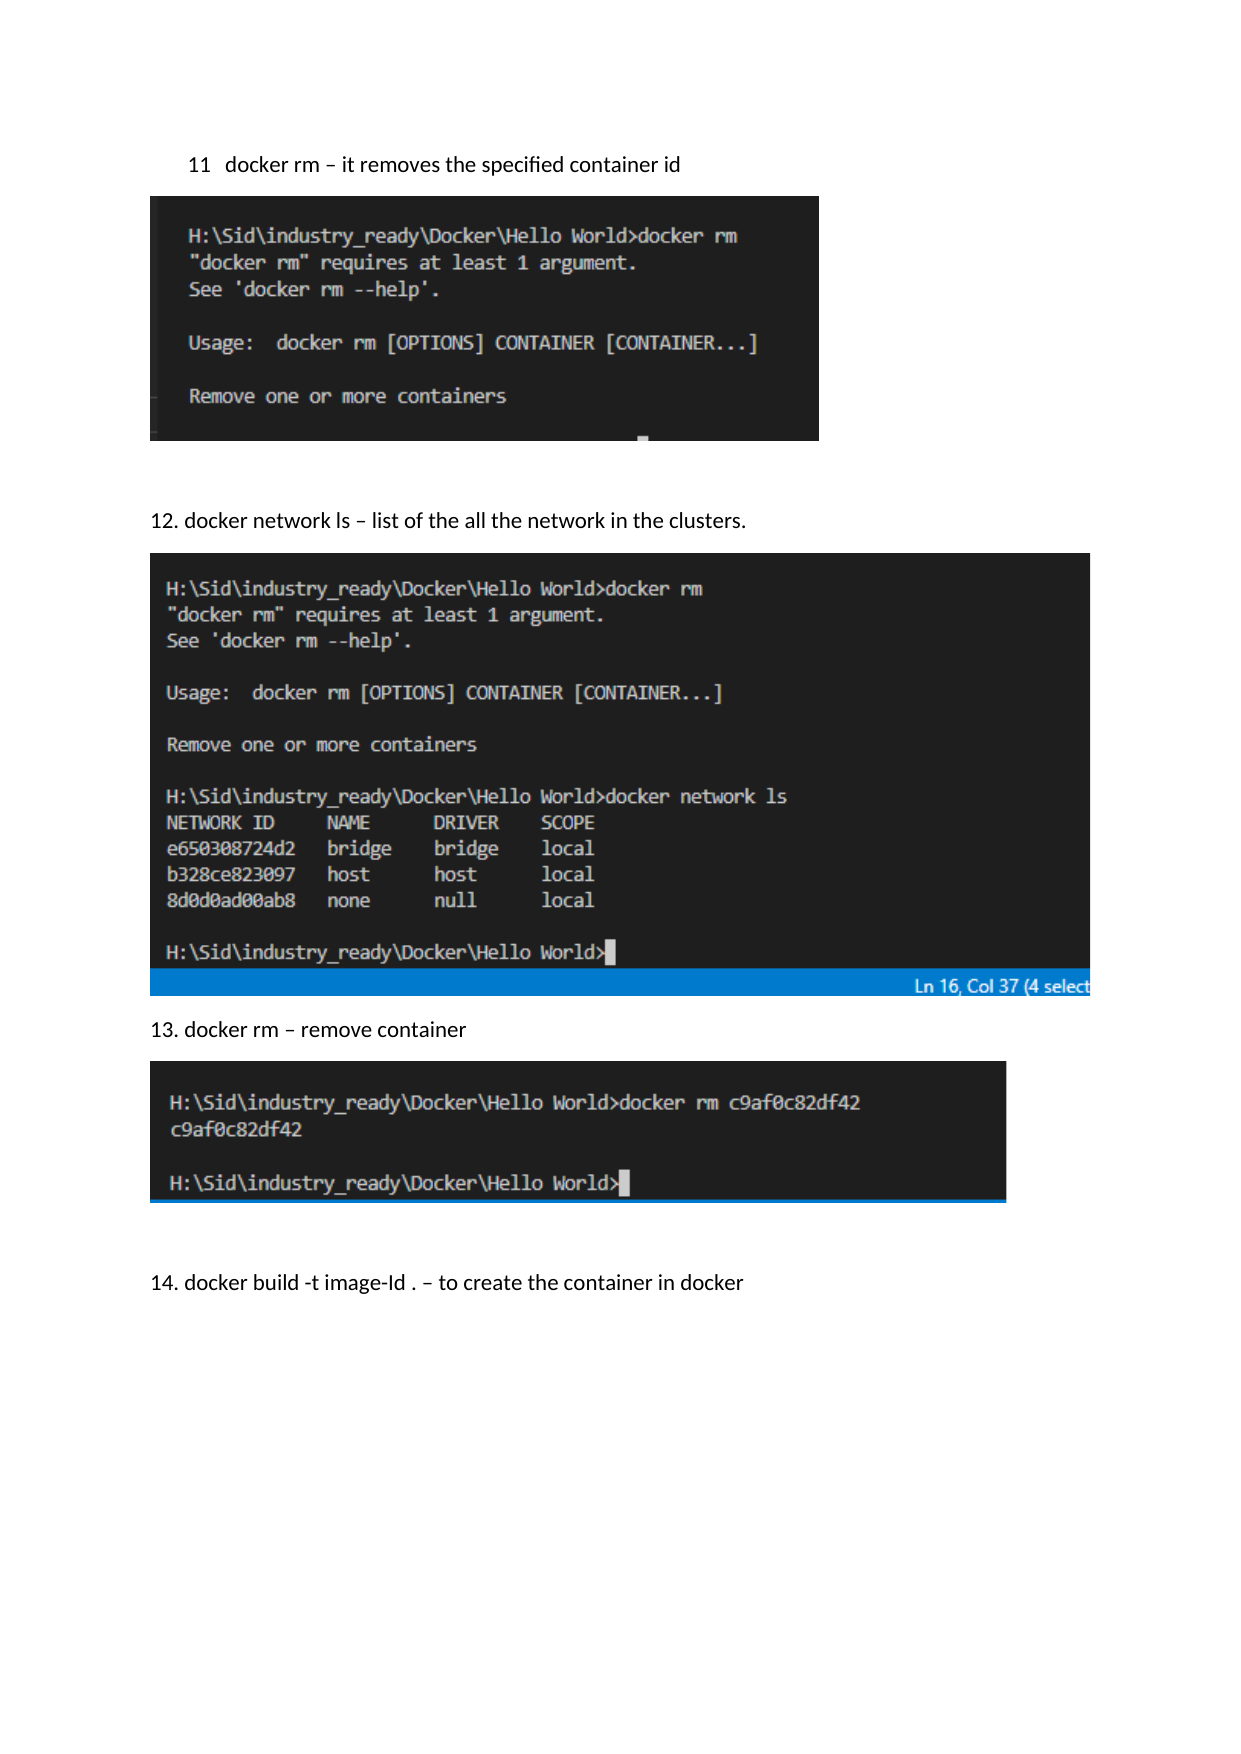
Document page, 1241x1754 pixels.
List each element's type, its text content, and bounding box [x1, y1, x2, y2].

text 13. docker rm – remove container [150, 1015, 1090, 1043]
picture [150, 553, 1091, 996]
list docker rm – it removes the specified container id [187, 150, 1090, 178]
picture [150, 1061, 1007, 1203]
picture [150, 196, 819, 441]
text 14. docker build -t image-Id . – to create the container in docker [150, 1268, 1090, 1296]
text 12. docker network ls – list of the all the network in the clusters. [150, 506, 1090, 534]
